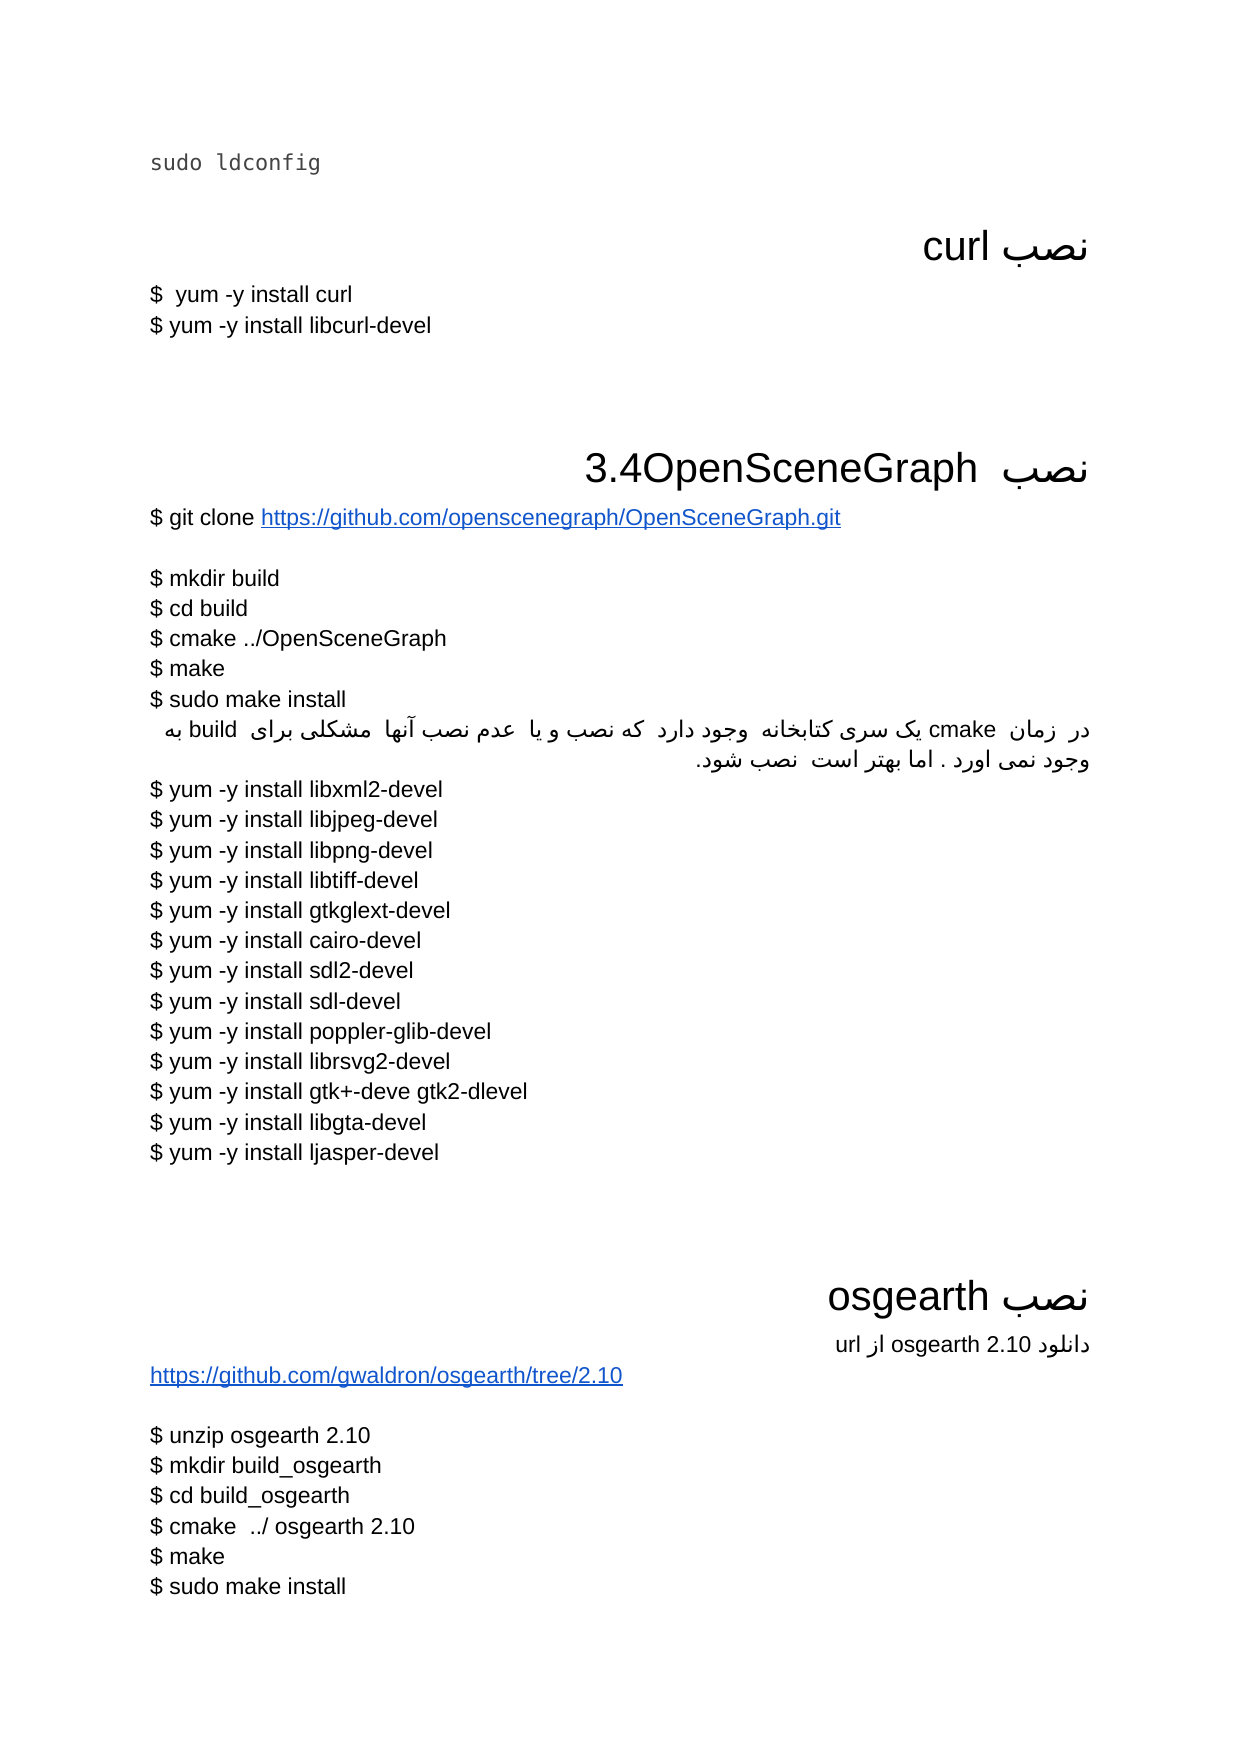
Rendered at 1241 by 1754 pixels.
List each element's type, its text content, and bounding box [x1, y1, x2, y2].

text $ yum -y install sdl2-devel [150, 957, 1090, 984]
text $ mkdir build_osgearth [150, 1452, 1090, 1478]
text $ cd build_osgearth [150, 1482, 1090, 1509]
text $ yum -y install cairo-devel [150, 927, 1090, 953]
text $ sudo make install [150, 686, 1090, 712]
text https://github.com/gwaldron/osgearth/tree/2.10 [150, 1362, 1090, 1388]
text $ yum -y install gtk+-deve gtk2-dlevel [150, 1078, 1090, 1104]
text $ yum -y install libxml2-devel [150, 776, 1090, 802]
text در زمان cmake یک سری کتابخانه وجود دارد که نصب و یا عدم نصب آنها مشکلی برای build به وجود نمی اورد . اما بهتر است نصب شود. [150, 716, 1090, 772]
text $ yum -y install libjpeg-devel [150, 806, 1090, 833]
text $ yum -y install libcurl-devel [150, 312, 1090, 338]
text $ yum -y install poppler-glib-devel [150, 1018, 1090, 1044]
text sudo ldconfig [150, 150, 1090, 176]
text $ yum -y install libtiff-devel [150, 867, 1090, 893]
text $ yum -y install curl [150, 281, 1090, 308]
text $ yum -y install gtkglext-devel [150, 897, 1090, 923]
text دانلود 2.10 osgearth از url [150, 1331, 1090, 1358]
text $ yum -y install libpng-devel [150, 837, 1090, 863]
text $ cmake ../OpenSceneGraph [150, 625, 1090, 651]
text $ yum -y install ljasper-devel [150, 1139, 1090, 1165]
text $ unzip osgearth 2.10 [150, 1422, 1090, 1448]
text $ cmake ../ osgearth 2.10 [150, 1513, 1090, 1539]
text $ make [150, 655, 1090, 682]
text $ yum -y install libgta-devel [150, 1108, 1090, 1135]
subtitle نصب osgearth [150, 1271, 1090, 1319]
text $ sudo make install [150, 1573, 1090, 1599]
text $ cd build [150, 595, 1090, 621]
text $ yum -y install sdl-devel [150, 988, 1090, 1014]
text $ git clone https://github.com/openscenegraph/OpenSceneGraph.git [150, 504, 1090, 531]
subtitle نصب 3.4OpenSceneGraph [150, 444, 1090, 492]
text $ mkdir build [150, 565, 1090, 591]
subtitle نصب curl [150, 221, 1090, 269]
text $ yum -y install librsvg2-devel [150, 1048, 1090, 1074]
text $ make [150, 1543, 1090, 1569]
